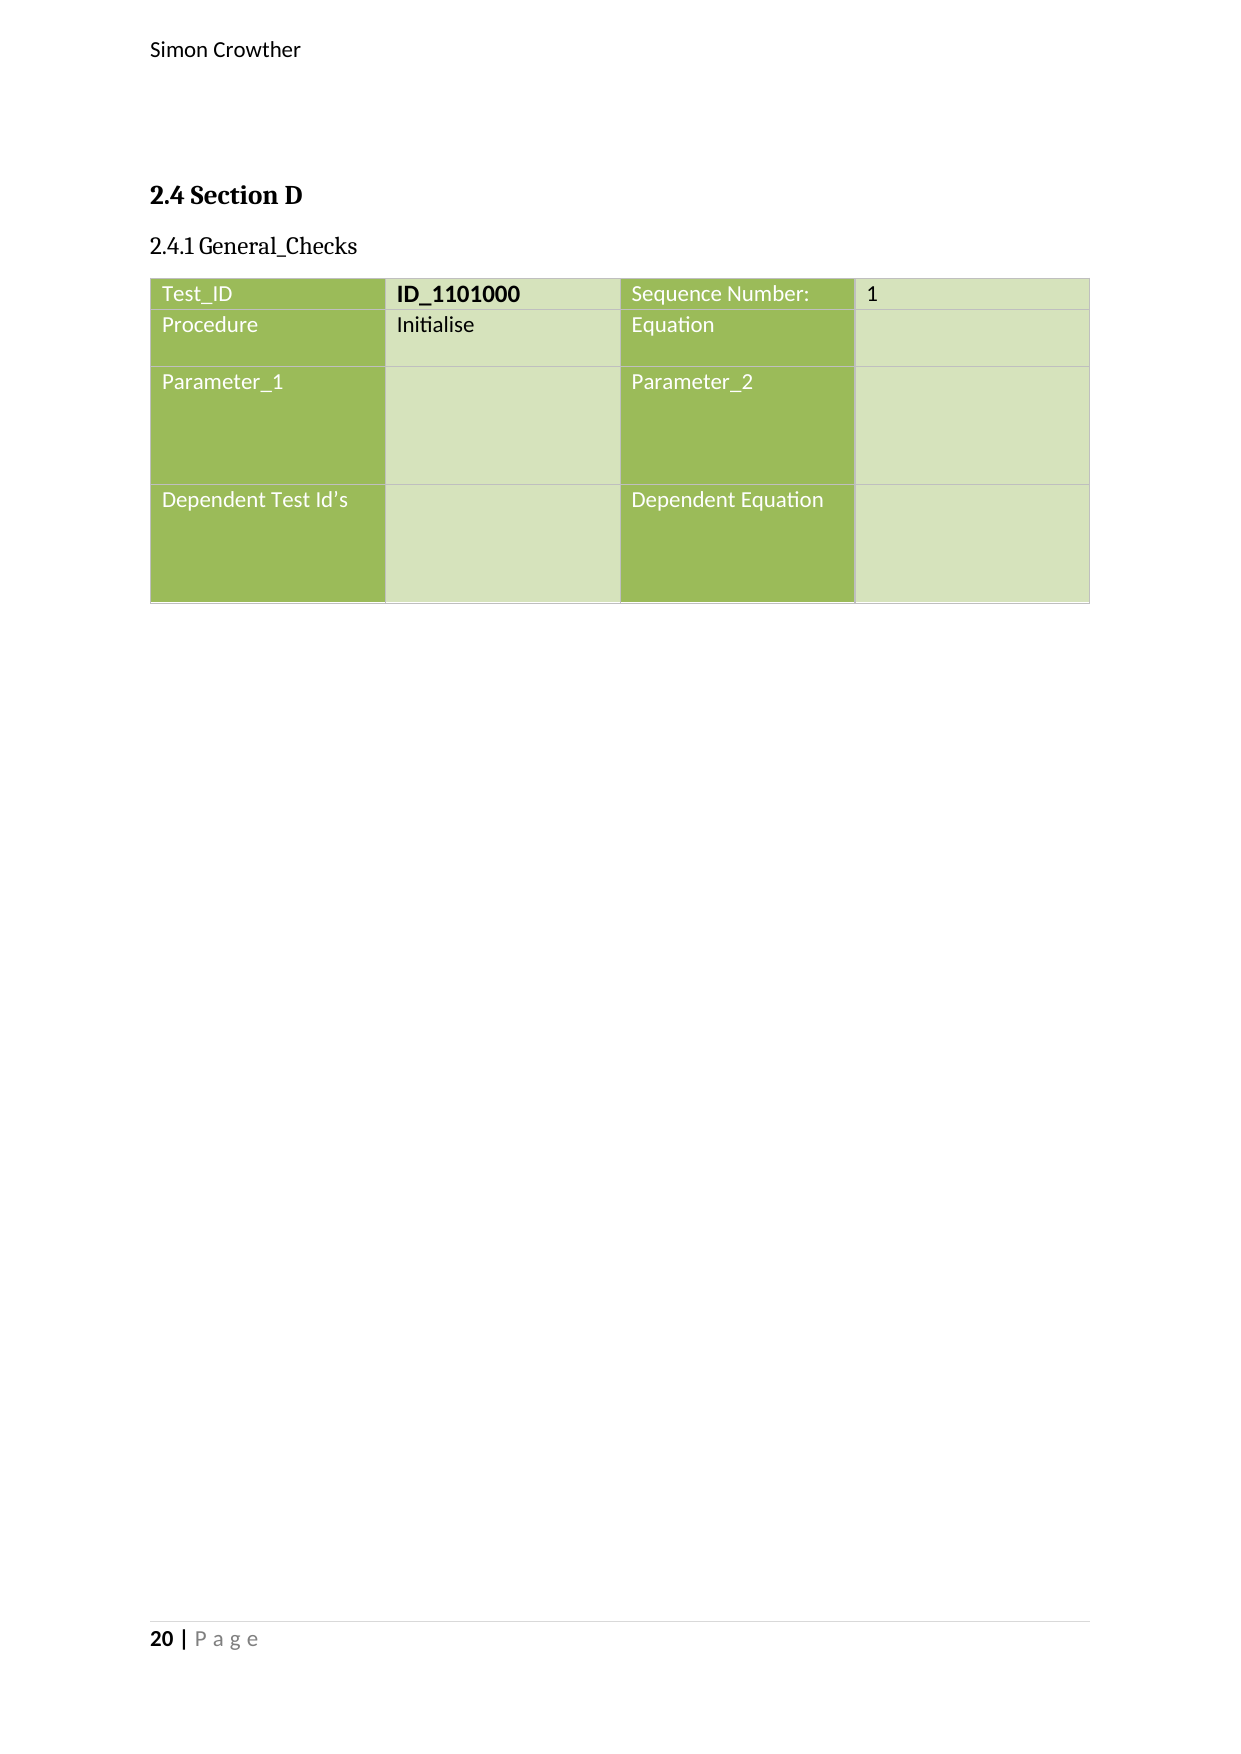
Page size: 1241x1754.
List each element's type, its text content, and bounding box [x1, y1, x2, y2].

table_header Sequence Number: [621, 279, 854, 309]
table_cell Dependent Test Id’s [151, 485, 385, 602]
table_header Test_ID [151, 279, 385, 309]
table_header 1 [856, 279, 1089, 309]
table_header ID_1101000 [386, 279, 620, 309]
table_cell Procedure [151, 310, 385, 366]
table_cell Dependent Equation [621, 485, 854, 602]
table_cell [386, 367, 620, 484]
table_cell [856, 367, 1089, 484]
table_cell Parameter_1 [151, 367, 385, 484]
table_cell [856, 310, 1089, 366]
table_cell Parameter_2 [621, 367, 854, 484]
table_cell [856, 485, 1089, 602]
subtitle 2.4 Section D [150, 180, 1090, 211]
table_cell Initialise [386, 310, 620, 366]
subtitle 2.4.1 General_Checks [150, 232, 1090, 261]
table_cell Equation [621, 310, 854, 366]
table_cell [386, 485, 620, 602]
